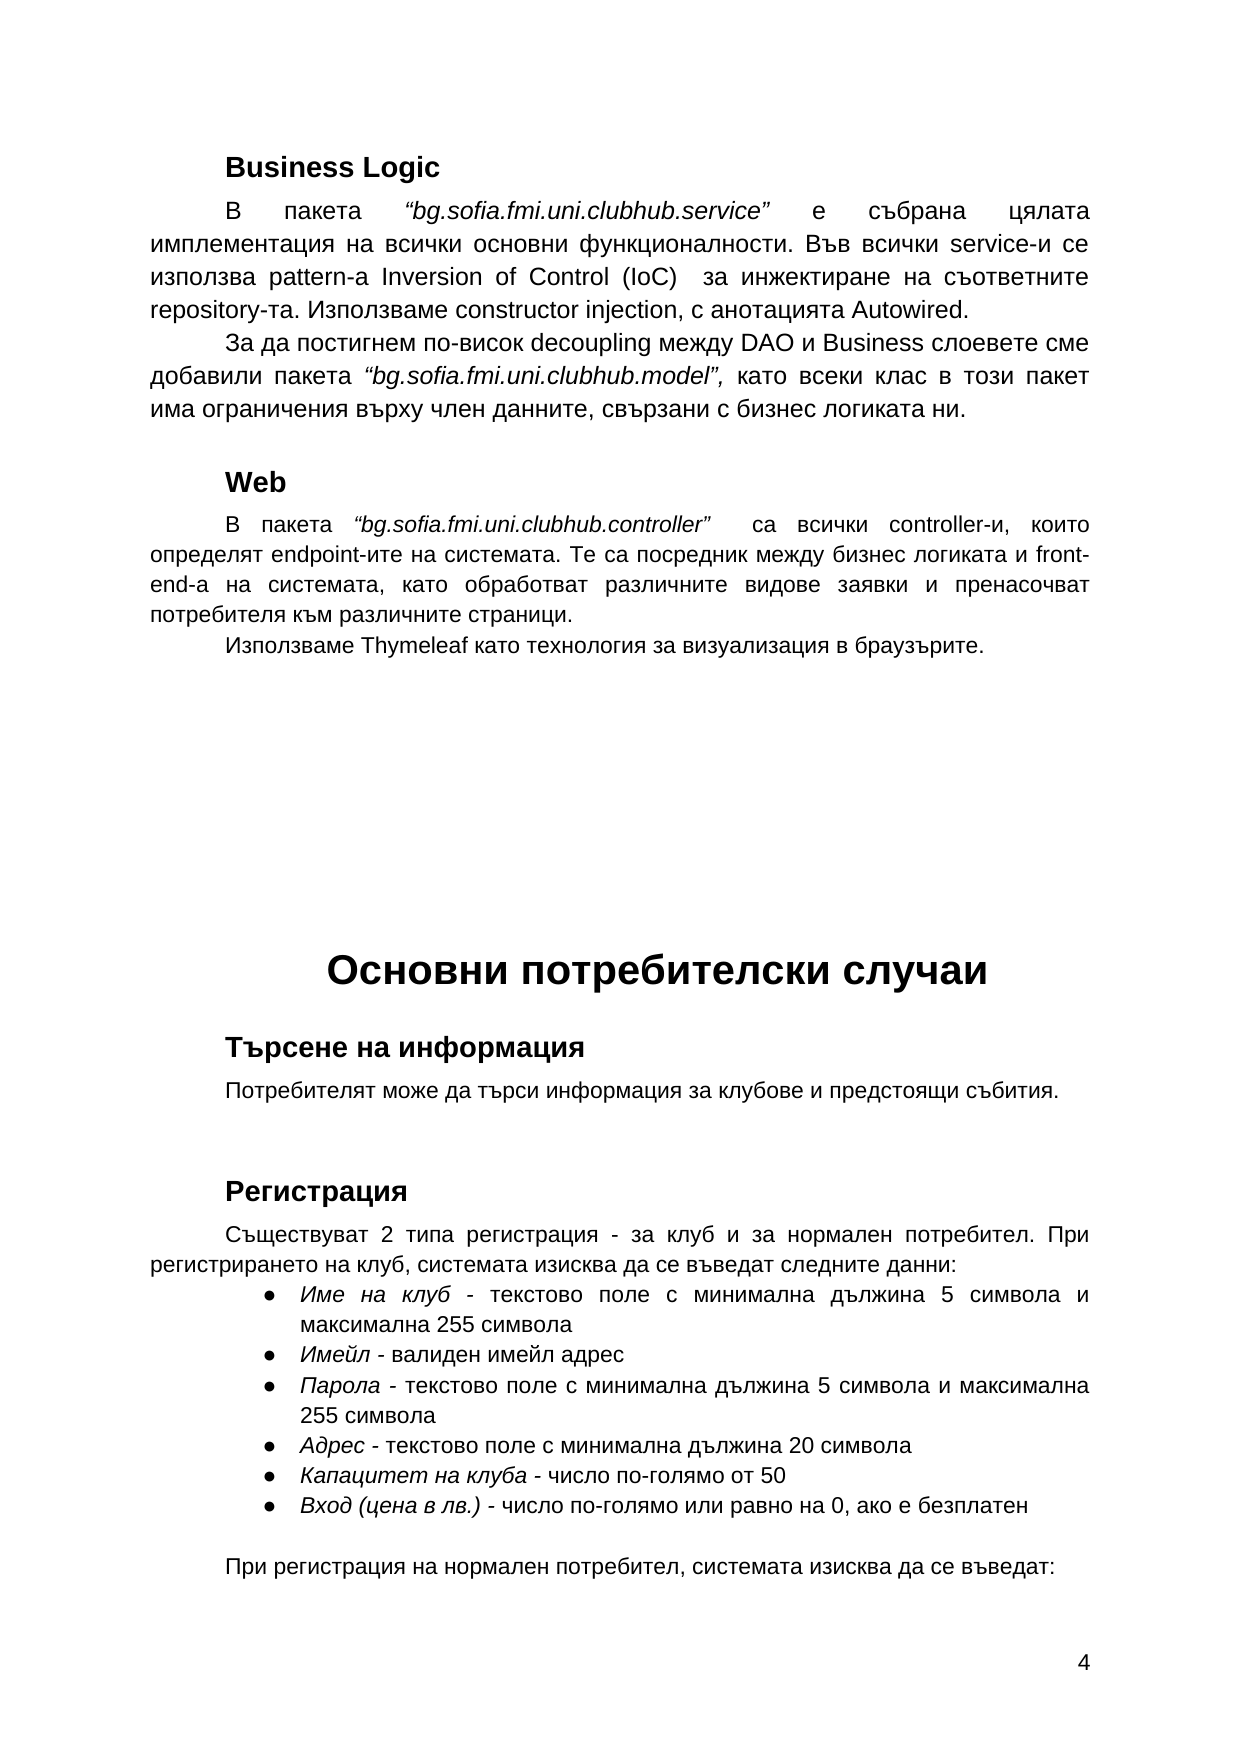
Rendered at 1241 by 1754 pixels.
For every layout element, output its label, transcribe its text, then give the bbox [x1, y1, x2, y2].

subtitle Търсене на информация [150, 1031, 1090, 1064]
text За да постигнем по-висок decoupling между DAO и Business слоевете сме добавили пакета “bg.sofia.fmi.uni.clubhub.model”, като всеки клас в този пакет има ограничения върху член данните, свързани с бизнес логиката ни. [150, 328, 1090, 423]
text При регистрация на нормален потребител, системата изисква да се въведат: [150, 1553, 1090, 1579]
list Адрес - текстово поле с минимална дължина 20 символа [262, 1432, 1090, 1458]
list Име на клуб - текстово поле с минимална дължина 5 символа и максимална 255 символа [262, 1281, 1090, 1337]
subtitle Регистрация [150, 1174, 1090, 1208]
text Съществуват 2 типа регистрация - за клуб и за нормален потребител. При регистрирането на клуб, системата изисква да се въведат следните данни: [150, 1221, 1090, 1277]
text Използваме Thymeleaf като технология за визуализация в браузърите. [150, 632, 1090, 658]
text Потребителят може да търси информация за клубове и предстоящи събития. [150, 1077, 1090, 1103]
subtitle Основни потребителски случаи [150, 945, 1090, 993]
subtitle Web [150, 465, 1090, 498]
text В пакета “bg.sofia.fmi.uni.clubhub.controller” са всички controller-и, които определят endpoint-ите на системата. Те са посредник между бизнес логиката и front-end-а на системата, като обработват различните видове заявки и пренасочват потребителя към различните страници. [150, 511, 1090, 628]
subtitle Business Logic [150, 150, 1090, 183]
text В пакета “bg.sofia.fmi.uni.clubhub.service” е събрана цялата имплементация на всички основни функционалности. Във всички service-и се използва pattern-a Inversion of Control (IoC) за инжектиране на съответните repository-та. Използваме constructor injection, с анотацията Autowired. [150, 196, 1090, 324]
list Капацитет на клуба - число по-голямо от 50 [262, 1462, 1090, 1488]
list Имейл - валиден имейл адрес [262, 1341, 1090, 1368]
list Парола - текстово поле с минимална дължина 5 символа и максимална 255 символа [262, 1372, 1090, 1428]
list Вход (цена в лв.) - число по-голямо или равно на 0, ако е безплатен [262, 1492, 1090, 1519]
